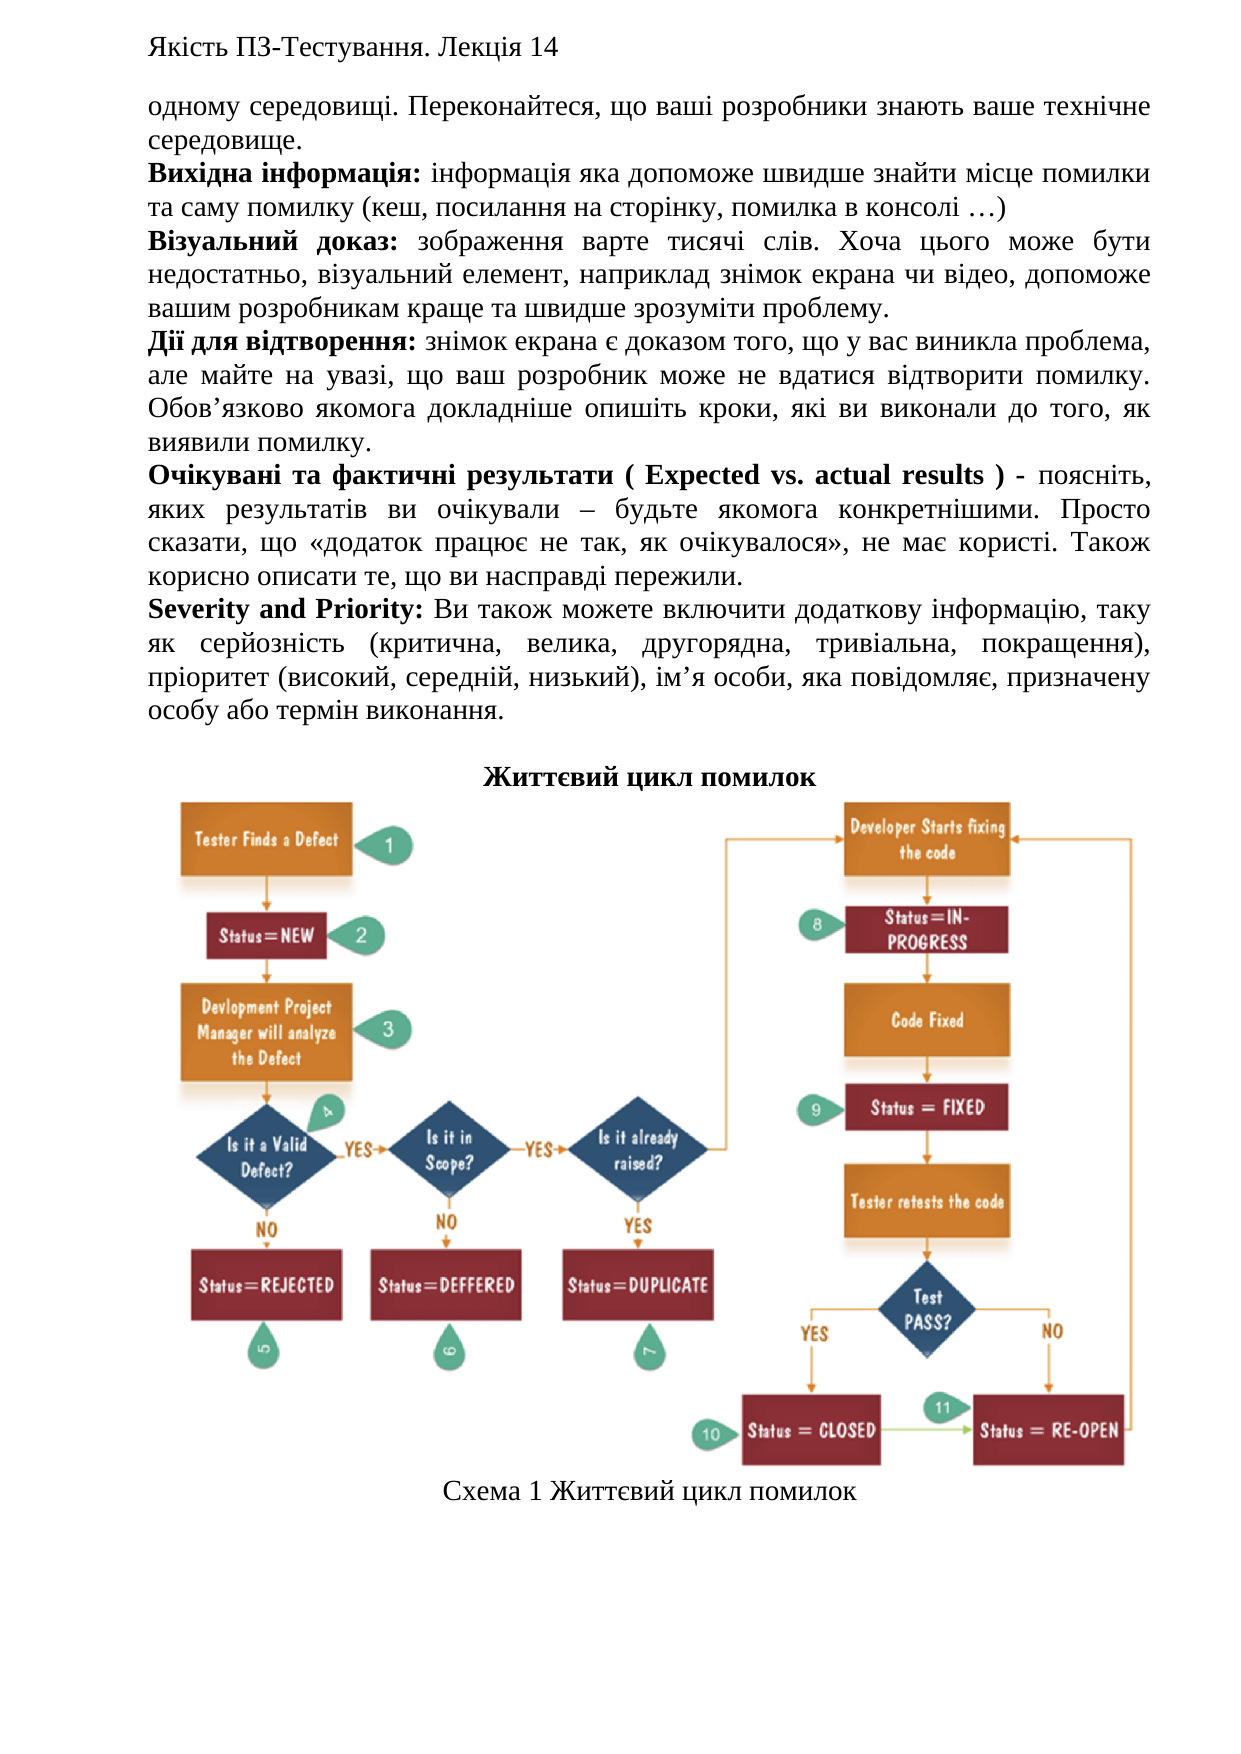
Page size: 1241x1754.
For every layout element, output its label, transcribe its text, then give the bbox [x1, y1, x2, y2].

text Вихідна інформація: інформація яка допоможе швидше знайти місце помилки та саму помилку (кеш, посилання на сторінку, помилка в консолі …) [148, 156, 1152, 223]
text Схема 1 Життєвий цикл помилок [148, 1474, 1152, 1507]
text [148, 88, 1152, 156]
text Візуальний доказ: зображення варте тисячі слів. Хоча цього може бути недостатньо, візуальний елемент, наприклад знімок екрана чи відео, допоможе вашим розробникам краще та швидше зрозуміти проблему. [148, 223, 1152, 323]
picture [147, 792, 1152, 1474]
text Життєвий цикл помилок [148, 759, 1152, 792]
text Дії для відтворення: знімок екрана є доказом того, що у вас виникла проблема, але майте на увазі, що ваш розробник може не вдатися відтворити помилку. Обов’язково якомога докладніше опишіть кроки, які ви виконали до того, як виявили помилку. [148, 323, 1152, 457]
text Severity and Priority: Ви також можете включити додаткову інформацію, таку як серйозність (критична, велика, другорядна, тривіальна, покращення), пріоритет (високий, середній, низький), ім’я особи, яка повідомляє, призначену особу або термін виконання. [148, 592, 1152, 726]
text Очікувані та фактичні результати ( Expected vs. actual results ) - поясніть, яких результатів ви очікували – будьте якомога конкретнішими. Просто сказати, що «додаток працює не так, як очікувалося», не має користі. Також корисно описати те, що ви насправді пережили. [148, 457, 1152, 592]
